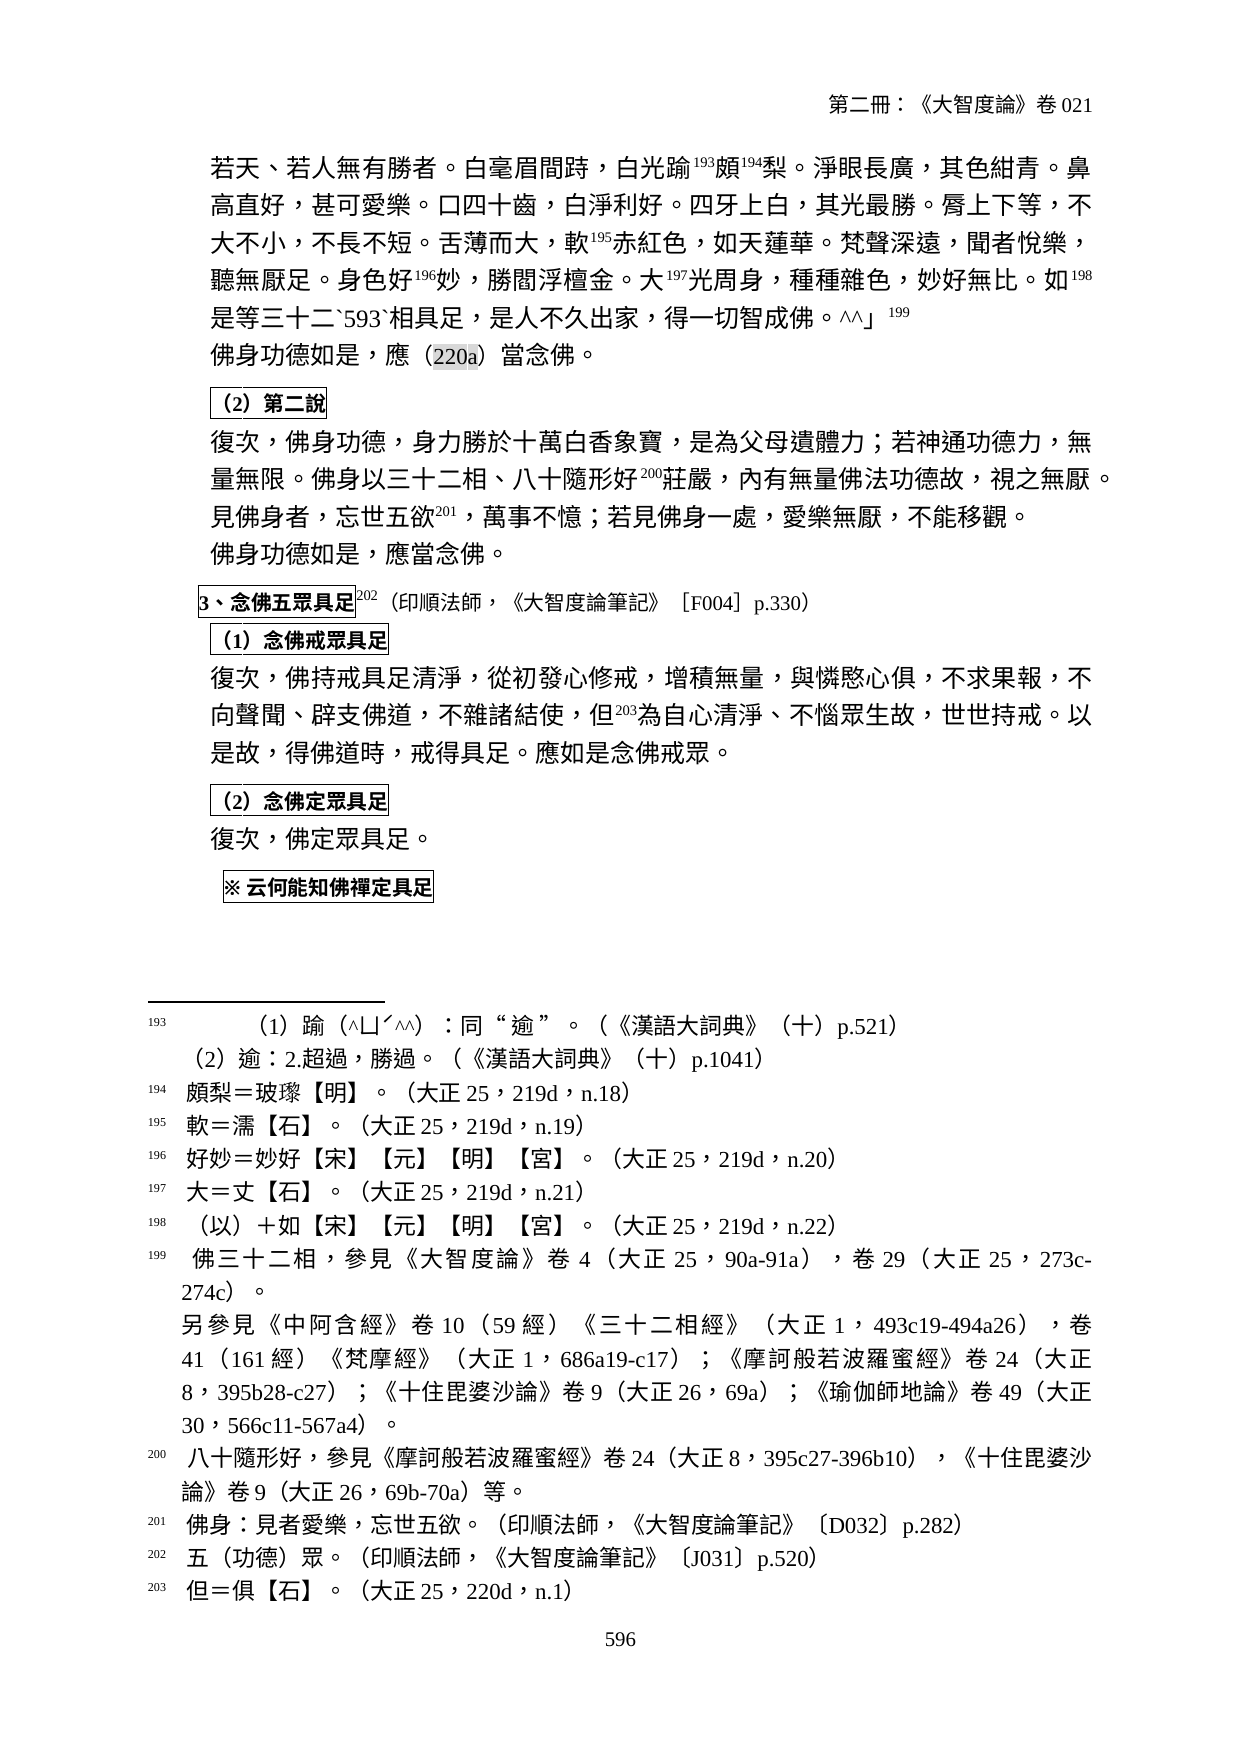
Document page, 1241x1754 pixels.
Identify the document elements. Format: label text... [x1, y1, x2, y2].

text 復次，佛持戒具足清淨，從初發心修戒，增積無量，與憐愍心俱，不求果報，不向聲聞、辟支佛道，不雜諸結使，但為自心清淨、不惱眾生故，世世持戒。以是故，得佛道時，戒得具足。應如是念佛戒眾。 [210, 658, 1092, 770]
text （1）念佛戒眾具足 [210, 620, 1092, 658]
text 佛身功德如是，應當念佛。 [210, 534, 1092, 571]
text （2）念佛定眾具足 [210, 781, 1092, 819]
text （2）第二說 [210, 384, 1092, 421]
text 阿私陀仙人相之，告淨飯王：「^是人足下千輻輪相，指合縵網，當自於法中安平立，無能動、無能壞者。手中德字，縵網莊嚴，當以此手安慰眾生，令無所畏。如是乃至肉骨髻相，如青珠山頂，青色光明從四邊出。頭中頂相無能見上，若天、若人無有勝者。白毫眉間跱，白光踰頗梨。淨眼長廣，其色紺青。鼻高直好，甚可愛樂。口四十齒，白淨利好。四牙上白，其光最勝。脣上下等，不大不小，不長不短。舌薄而大，軟赤紅色，如天蓮華。梵聲深遠，聞者悅樂，聽無厭足。身色好妙，勝閻浮檀金。大光周身，種種雜色，妙好無比。如是等三十二`593`相具足，是人不久出家，得一切智成佛。^^」 [210, 148, 1092, 335]
text 3、念佛五眾具足（印順法師，《大智度論筆記》［F004］p.330） [198, 583, 1092, 620]
text 復次，佛身功德，身力勝於十萬白香象寶，是為父母遺體力；若神通功德力，無量無限。佛身以三十二相、八十隨形好莊嚴，內有無量佛法功德故，視之無厭。見佛身者，忘世五欲，萬事不憶；若見佛身一處，愛樂無厭，不能移觀。 [210, 421, 1092, 534]
text 復次，佛定眾具足。 [210, 819, 1092, 856]
text 佛身功德如是，應（）當念佛。 [210, 335, 1092, 373]
text ※ 云何能知佛禪定具足 [223, 868, 1092, 905]
